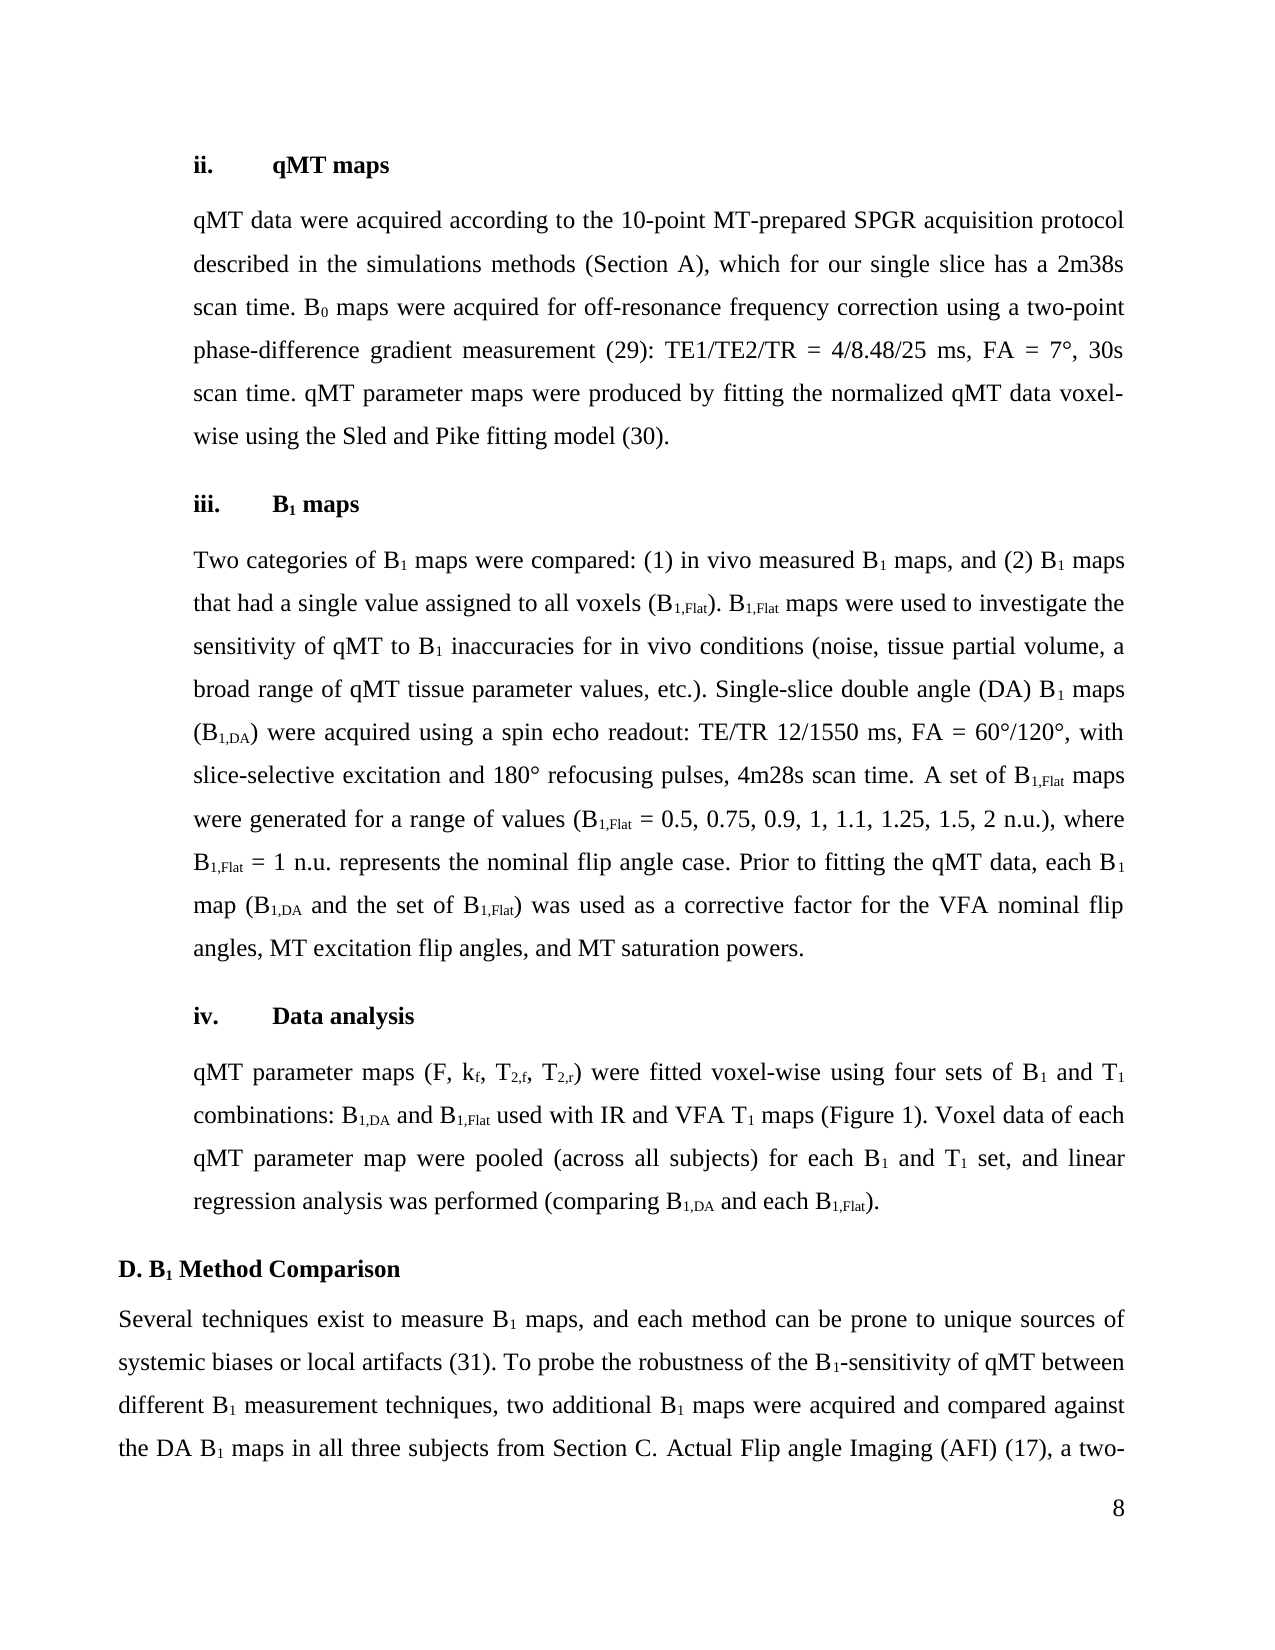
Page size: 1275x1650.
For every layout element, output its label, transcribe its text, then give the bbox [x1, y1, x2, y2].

subtitle B1 maps [193, 489, 1125, 518]
subtitle Data analysis [193, 1001, 1125, 1030]
subtitle B1 Method Comparison [118, 1254, 1125, 1283]
subtitle qMT maps [193, 150, 1125, 179]
text Two categories of B1 maps were compared: (1) in vivo measured B1 maps, and (2) B1 maps that had a single value assigned to all voxels (B1,Flat). B1,Flat maps were used to investigate the sensitivity of qMT to B1 inaccuracies for in vivo conditions (noise, tissue partial volume, a broad range of qMT tissue parameter values, etc.). Single-slice double angle (DA) B1 maps (B1,DA) were acquired using a spin echo readout: TE/TR 12/1550 ms, FA = 60°/120°, with slice-selective excitation and 180° refocusing pulses, 4m28s scan time. A set of B1,Flat maps were generated for a range of values (B1,Flat = 0.5, 0.75, 0.9, 1, 1.1, 1.25, 1.5, 2 n.u.), where B1,Flat = 1 n.u. represents the nominal flip angle case. Prior to fitting the qMT data, each B1 map (B1,DA and the set of B1,Flat) was used as a corrective factor for the VFA nominal flip angles, MT excitation flip angles, and MT saturation powers. [193, 545, 1125, 962]
text qMT parameter maps (F, kf, T2,f, T2,r) were fitted voxel-wise using four sets of B1 and T1 combinations: B1,DA and B1,Flat used with IR and VFA T1 maps (Figure 1). Voxel data of each qMT parameter map were pooled (across all subjects) for each B1 and T1 set, and linear regression analysis was performed (comparing B1,DA and each B1,Flat). [193, 1057, 1125, 1215]
text qMT data were acquired according to the 10-point MT-prepared SPGR acquisition protocol described in the simulations methods (Section A), which for our single slice has a 2m38s scan time. B0 maps were acquired for off-resonance frequency correction using a two-point phase-difference gradient measurement (29): TE1/TE2/TR = 4/8.48/25 ms, FA = 7°, 30s scan time. qMT parameter maps were produced by fitting the normalized qMT data voxel-wise using the Sled and Pike fitting model (30). [193, 206, 1125, 450]
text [118, 1304, 1125, 1462]
